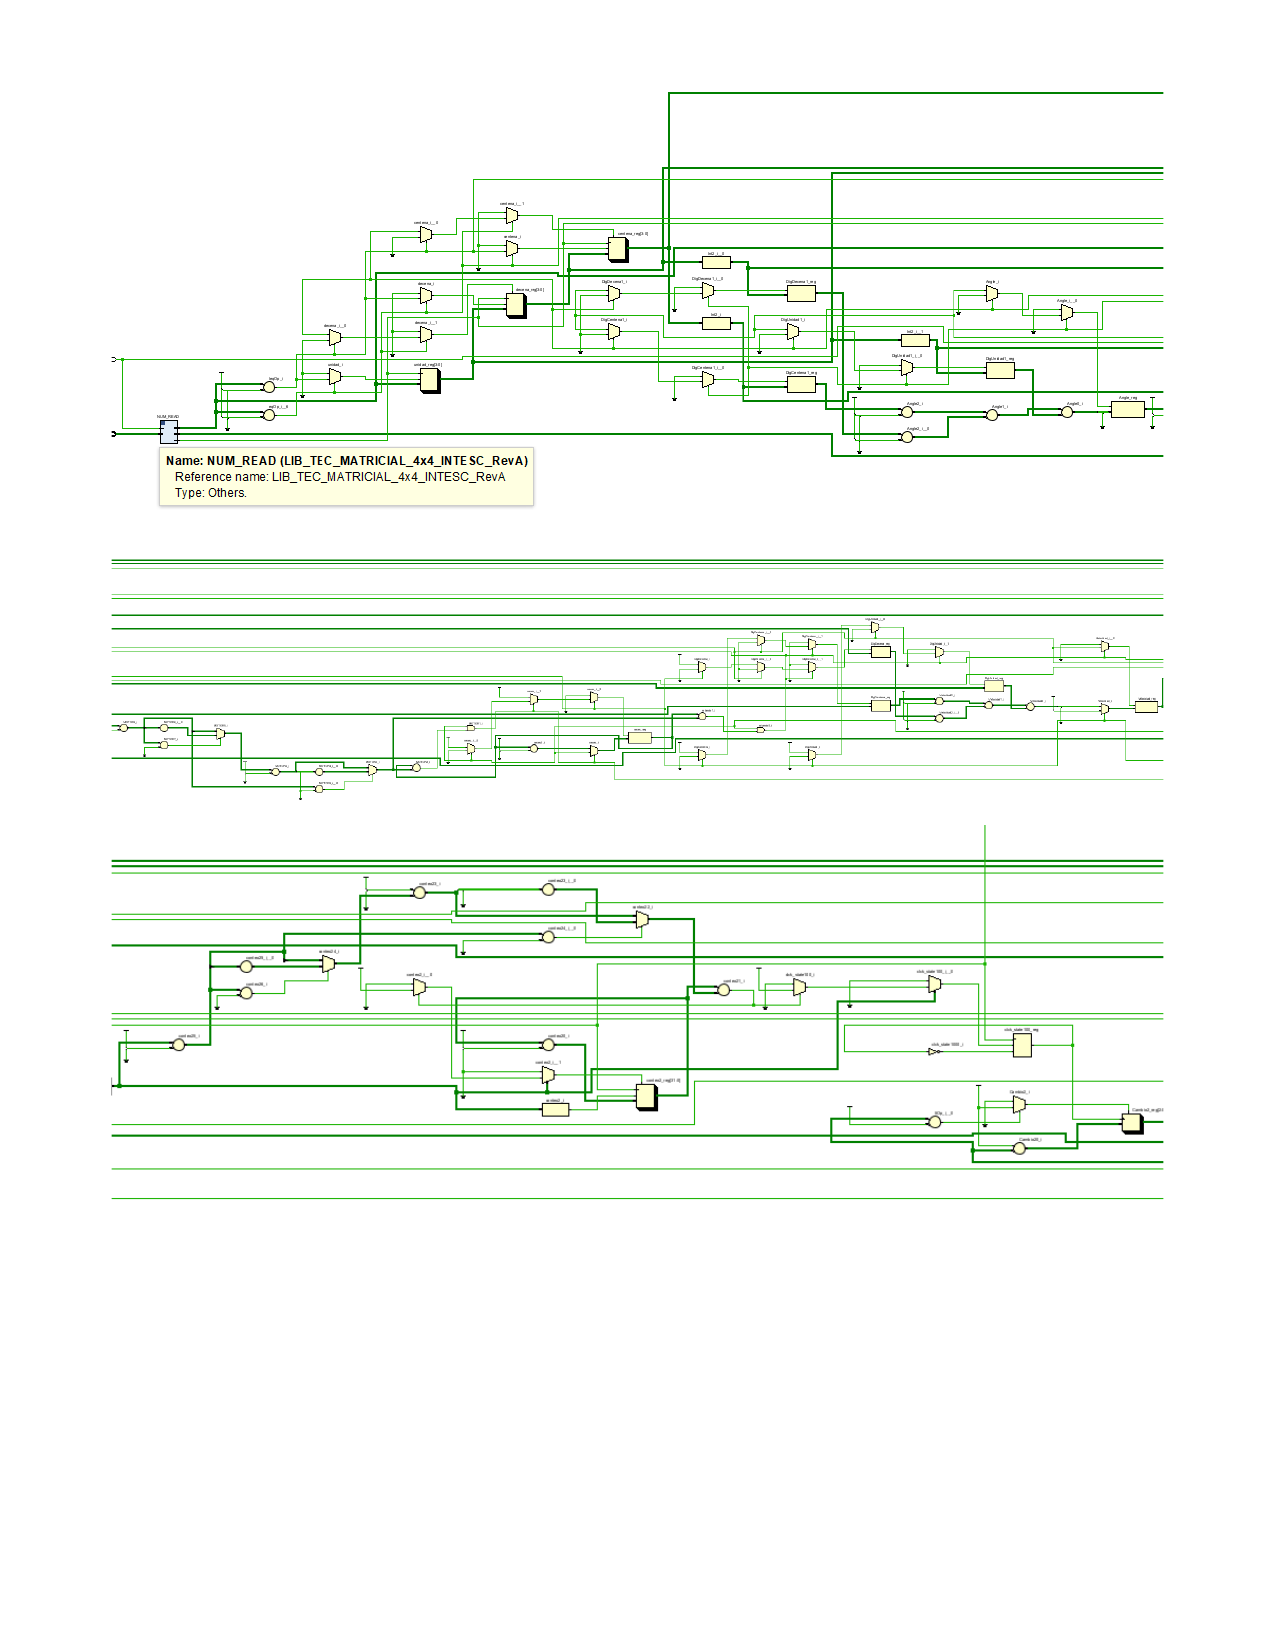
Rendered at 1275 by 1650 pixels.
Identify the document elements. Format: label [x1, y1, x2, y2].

picture [111, 75, 1164, 552]
picture [111, 553, 1164, 823]
picture [111, 825, 1164, 1216]
